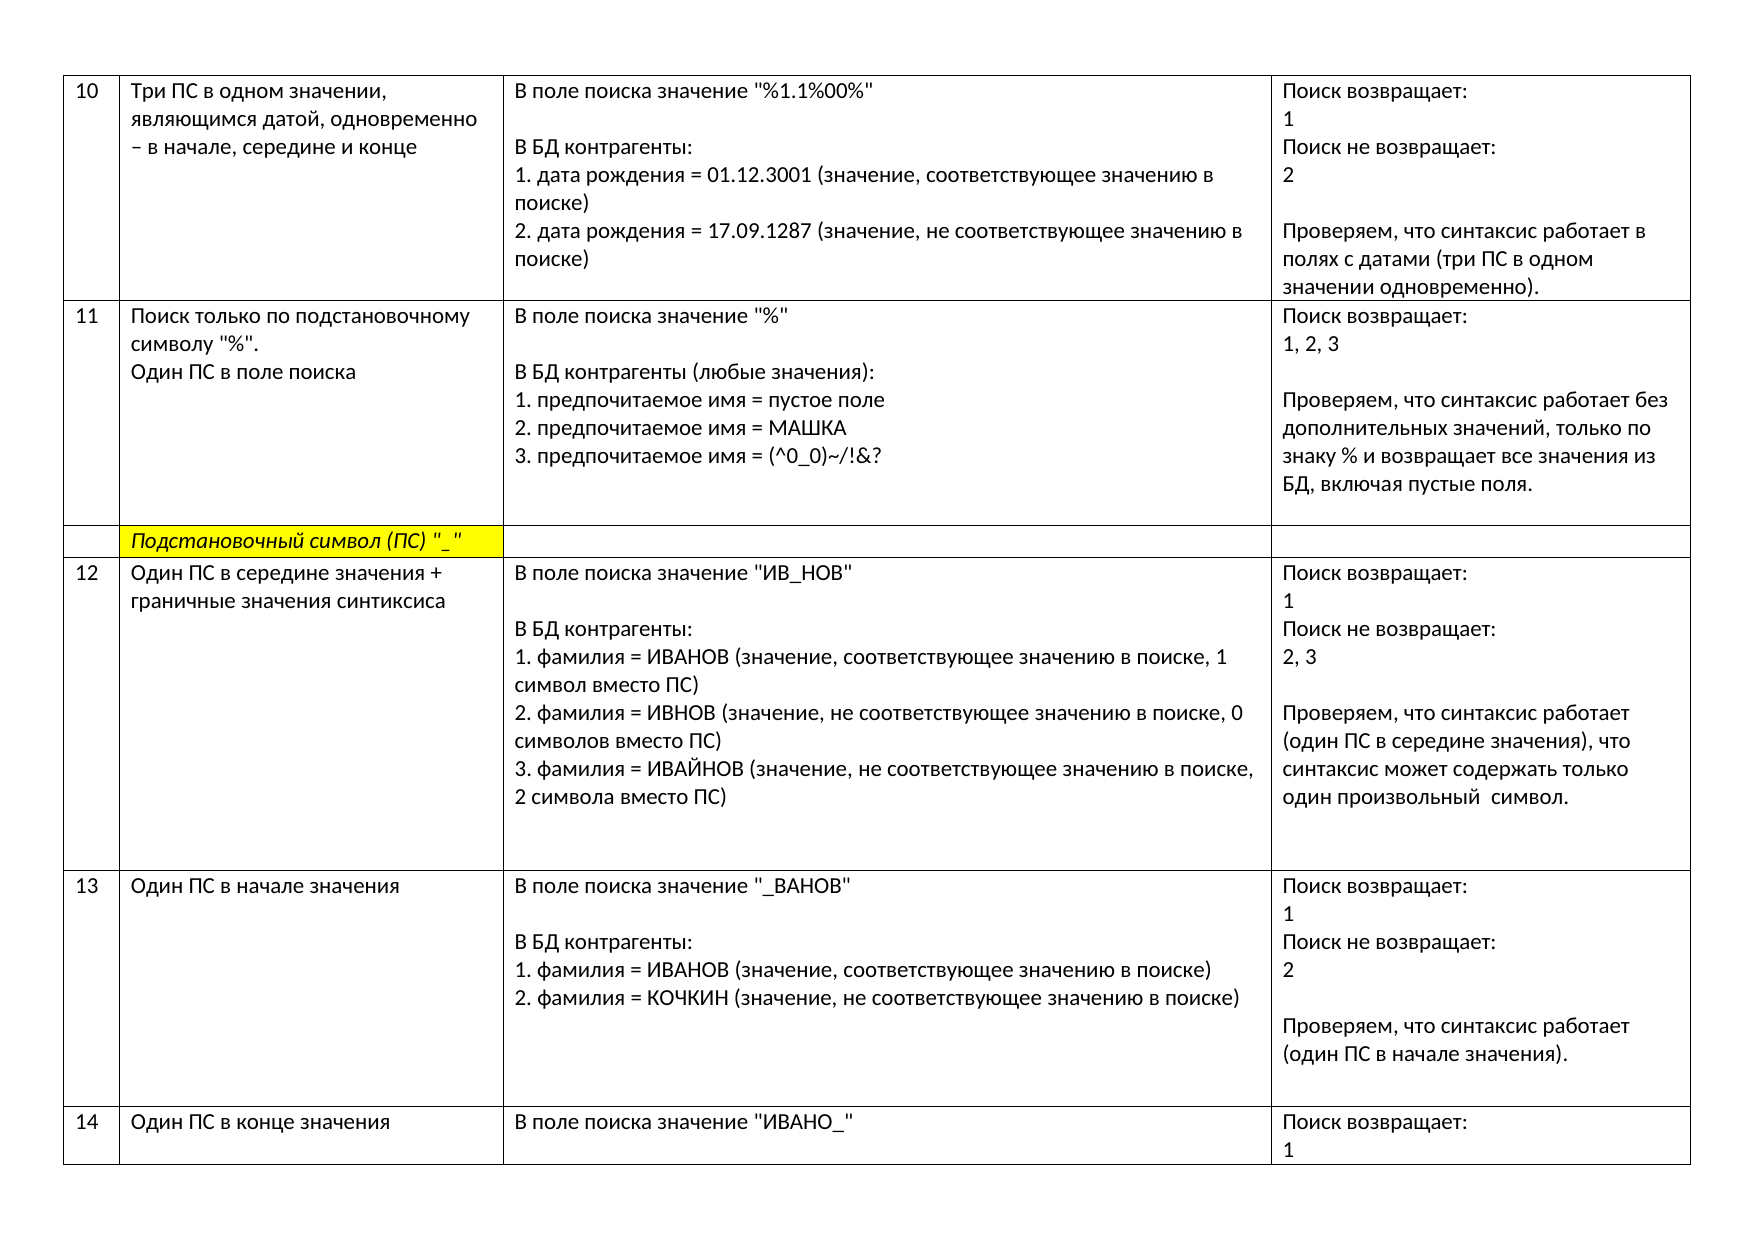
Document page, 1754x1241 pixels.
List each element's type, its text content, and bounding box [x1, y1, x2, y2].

table_cell Один ПС в середине значения + граничные значения синтиксиса [120, 558, 503, 870]
table_cell Один ПС в начале значения [120, 871, 503, 1106]
table_cell 10 [64, 76, 119, 300]
table_cell [64, 526, 119, 557]
table_cell Поиск только по подстановочному символу "%". Один ПС в поле поиска [120, 301, 503, 525]
table_cell [504, 526, 1271, 557]
table_cell [1272, 526, 1690, 557]
table_cell В поле поиска значение "_ВАНОВ" В БД контрагенты: 1. фамилия = ИВАНОВ (значение, соответствующее значению в поиске) 2. фамилия = КОЧКИН (значение, не соответствующее значению в поиске) [504, 871, 1271, 1106]
table_cell В поле поиска значение "ИВ_НОВ" В БД контрагенты: 1. фамилия = ИВАНОВ (значение, соответствующее значению в поиске, 1 символ вместо ПС) 2. фамилия = ИВНОВ (значение, не соответствующее значению в поиске, 0 символов вместо ПС) 3. фамилия = ИВАЙНОВ (значение, не соответствующее значению в поиске, 2 символа вместо ПС) [504, 558, 1271, 870]
table_cell 11 [64, 301, 119, 525]
table_cell 12 [64, 558, 119, 870]
table_cell 14 [64, 1107, 119, 1164]
table_cell Три ПС в одном значении, являющимся датой, одновременно – в начале, середине и конце [120, 76, 503, 300]
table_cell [120, 1107, 503, 1164]
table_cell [1272, 1107, 1690, 1164]
table_cell Поиск возвращает: 1 Поиск не возвращает: 2 Проверяем, что синтаксис работает (один ПС в начале значения). [1272, 871, 1690, 1106]
table_cell В поле поиска значение "%" В БД контрагенты (любые значения): 1. предпочитаемое имя = пустое поле 2. предпочитаемое имя = МАШКА 3. предпочитаемое имя = (^0_0)~/!&? [504, 301, 1271, 525]
table_cell 13 [64, 871, 119, 1106]
table_cell В поле поиска значение "%1.1%00%" В БД контрагенты: 1. дата рождения = 01.12.3001 (значение, соответствующее значению в поиске) 2. дата рождения = 17.09.1287 (значение, не соответствующее значению в поиске) [504, 76, 1271, 300]
table_cell Поиск возвращает: 1 Поиск не возвращает: 2 Проверяем, что синтаксис работает в полях с датами (три ПС в одном значении одновременно). [1272, 76, 1690, 300]
table_cell Подстановочный символ (ПС) "_" [120, 526, 503, 557]
table_cell Поиск возвращает: 1 Поиск не возвращает: 2, 3 Проверяем, что синтаксис работает (один ПС в середине значения), что синтаксис может содержать только один произвольный символ. [1272, 558, 1690, 870]
table_cell Поиск возвращает: 1, 2, 3 Проверяем, что синтаксис работает без дополнительных значений, только по знаку % и возвращает все значения из БД, включая пустые поля. [1272, 301, 1690, 525]
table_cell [504, 1107, 1271, 1164]
